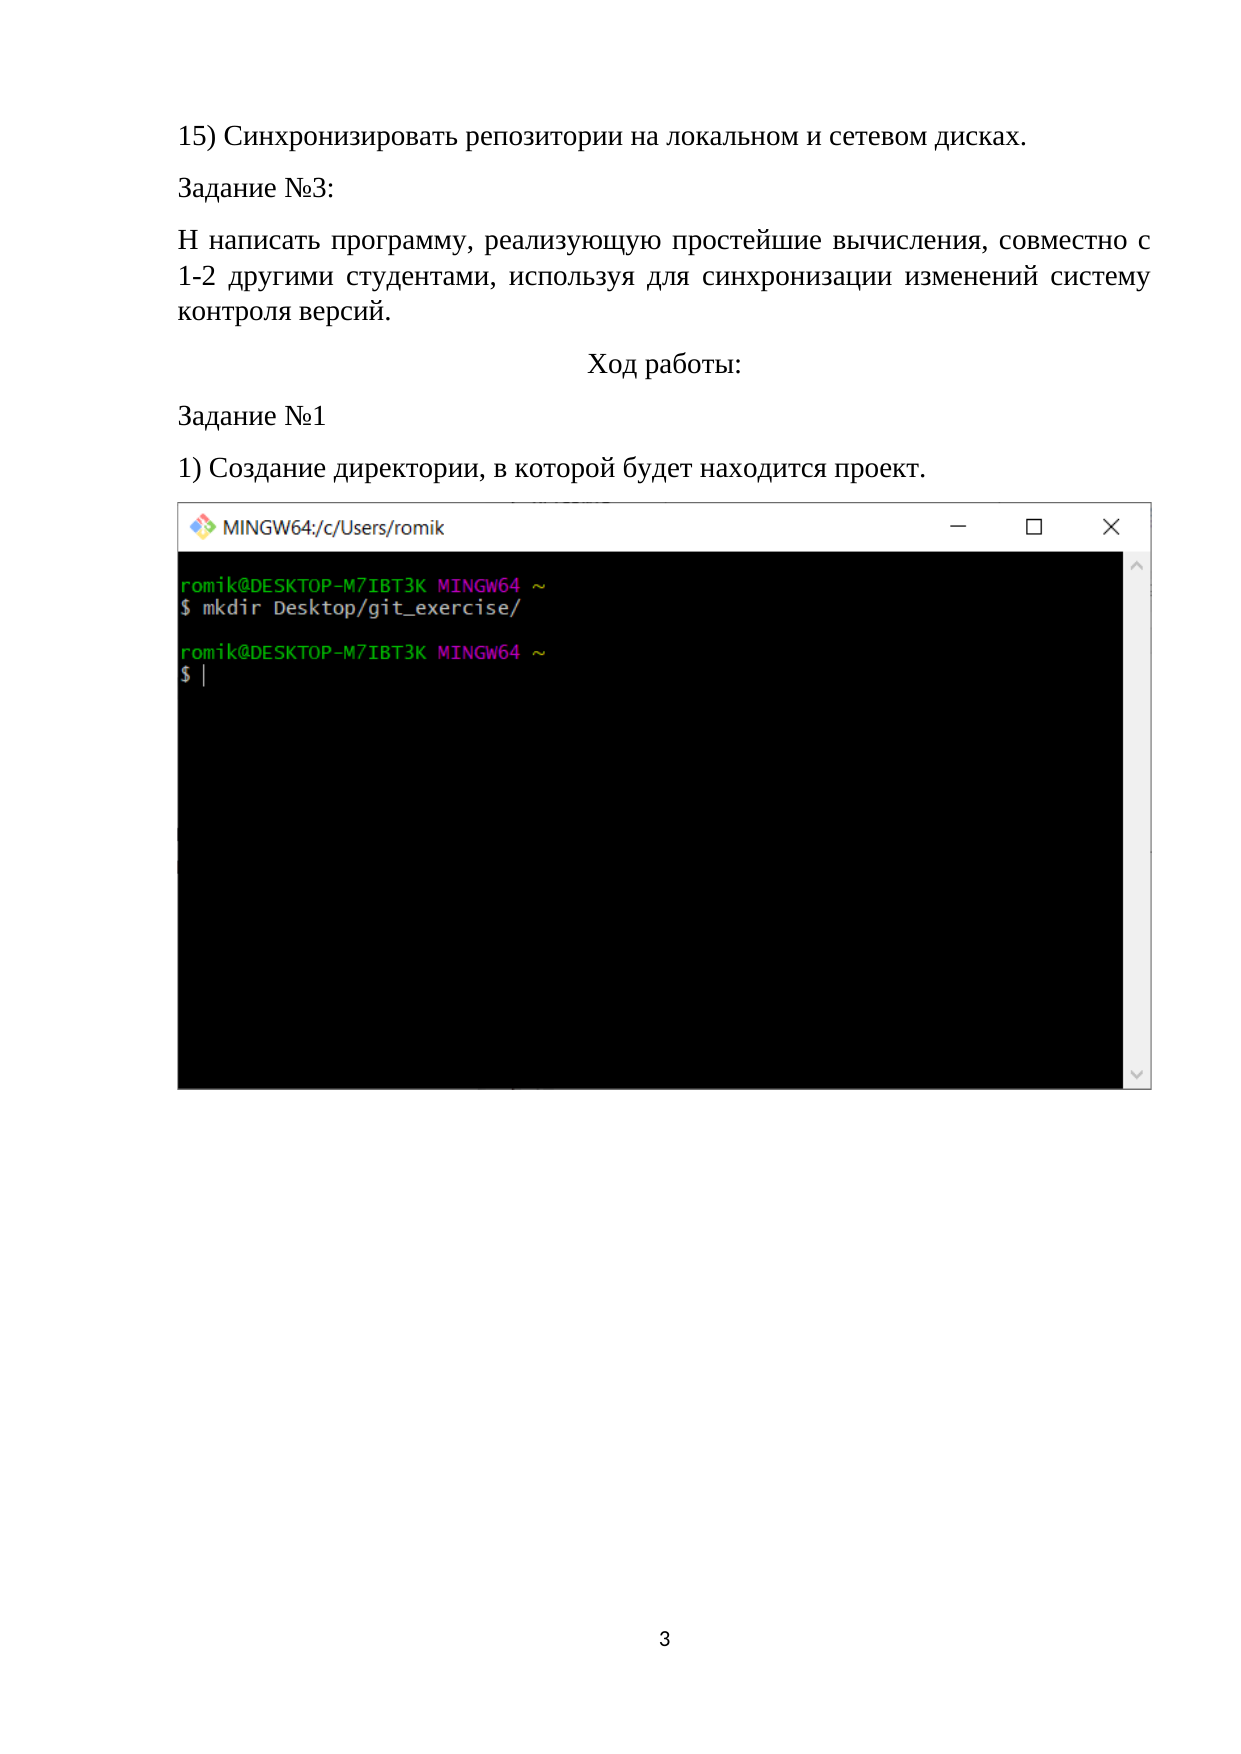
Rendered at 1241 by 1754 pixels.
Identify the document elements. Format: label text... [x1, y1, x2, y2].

picture [177, 502, 1152, 1090]
text Н написать программу, реализующую простейшие вычисления, совместно с 1-2 другими студентами, используя для синхронизации изменений систему контроля версий. [177, 222, 1152, 327]
text Задание №1 [177, 398, 1152, 431]
text Ход работы: [177, 346, 1152, 379]
text Задание №3: [177, 170, 1152, 204]
text 15) Синхронизировать репозитории на локальном и сетевом дисках. [177, 118, 1152, 152]
text 1) Создание директории, в которой будет находится проект. [177, 450, 1152, 484]
